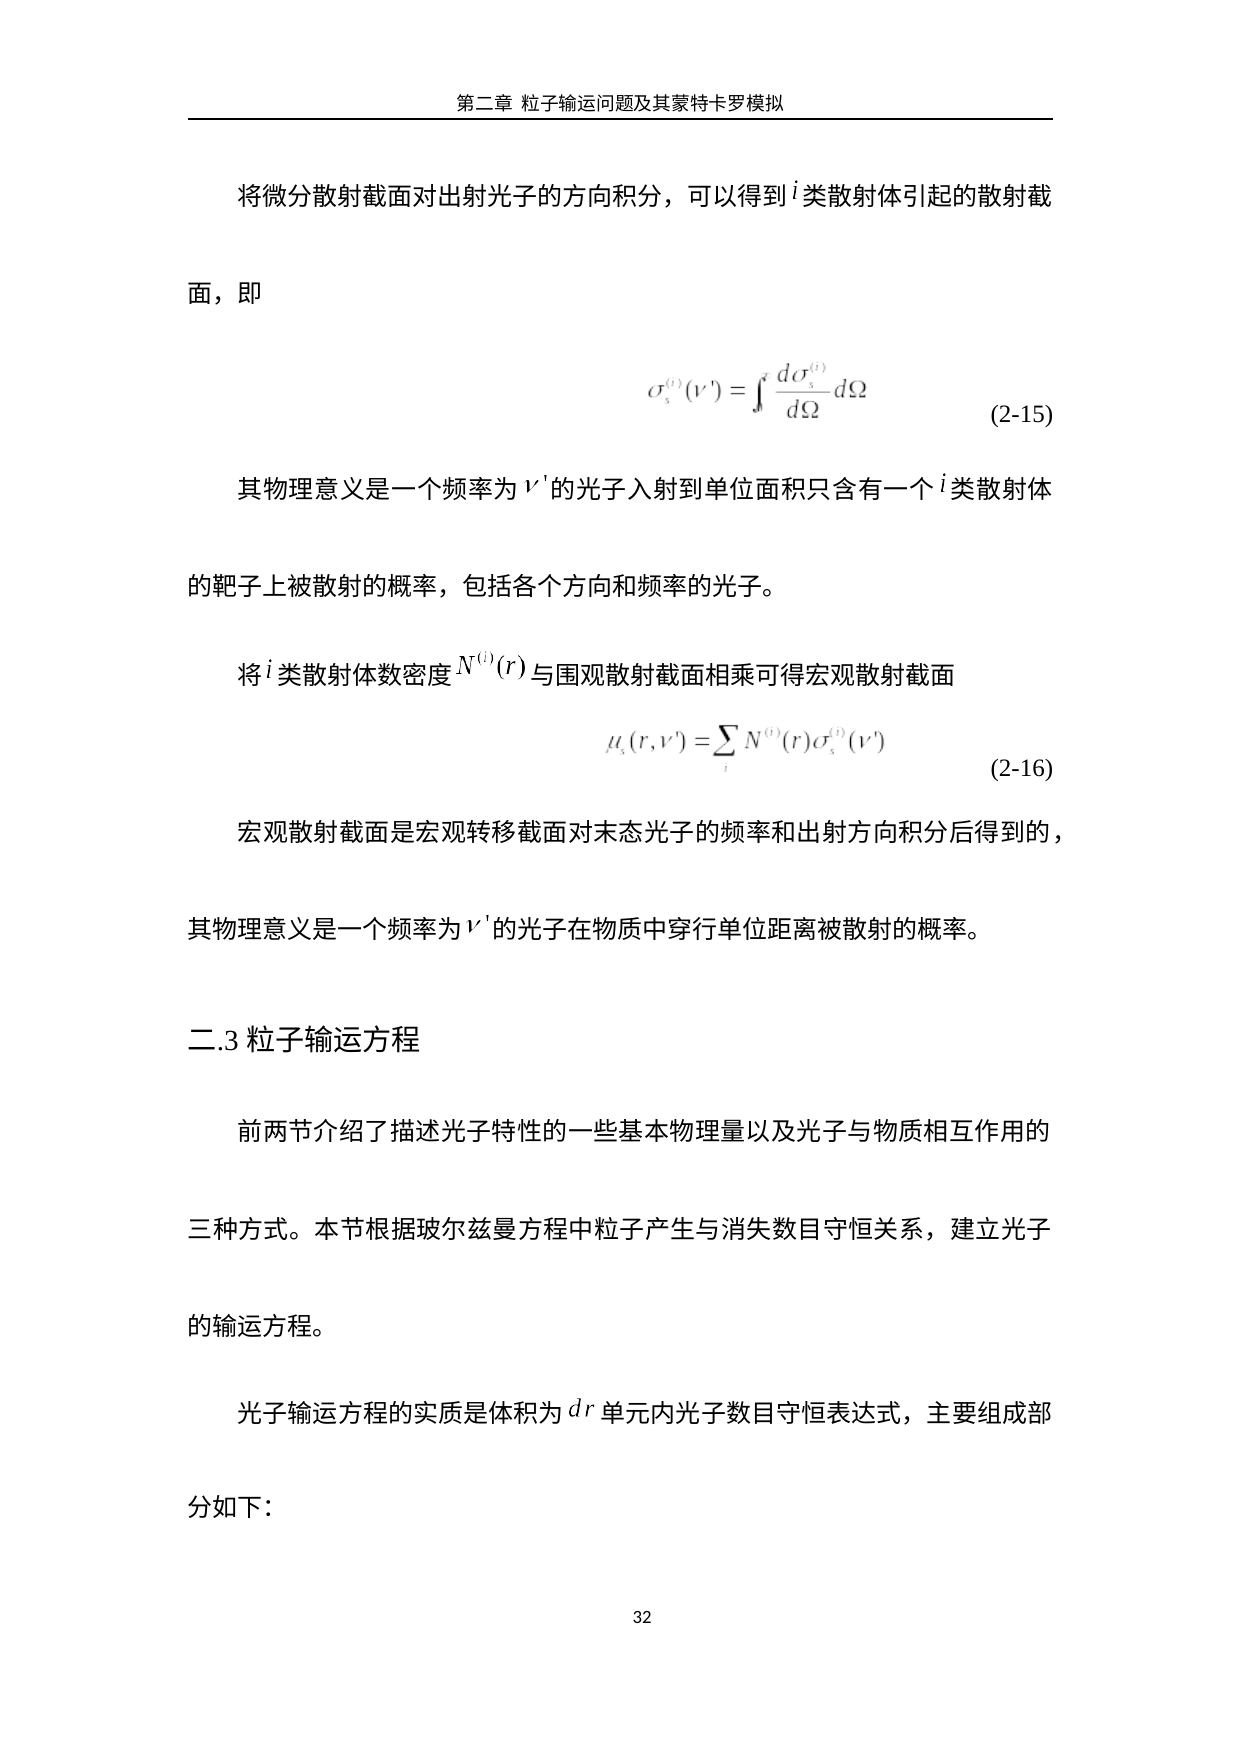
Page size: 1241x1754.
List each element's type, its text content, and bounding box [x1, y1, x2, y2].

text 光子输运方程的实质是体积为单元内光子数目守恒表达式，主要组成部分如下： [187, 1376, 1053, 1538]
subtitle 粒子输运方程 [187, 1005, 1053, 1070]
text (2-15) [187, 343, 1053, 440]
text 宏观散射截面是宏观转移截面对末态光子的频率和出射方向积分后得到的，其物理意义是一个频率为的光子在物质中穿行单位距离被散射的概率。 [187, 798, 1053, 960]
text 将类散射体数密度与围观散射截面相乘可得宏观散射截面 [187, 635, 1053, 700]
text 其物理意义是一个频率为的光子入射到单位面积只含有一个类散射体的靶子上被散射的概率，包括各个方向和频率的光子。 [187, 454, 1053, 617]
text 将微分散射截面对出射光子的方向积分，可以得到类散射体引起的散射截面，即 [187, 162, 1053, 324]
text 前两节介绍了描述光子特性的一些基本物理量以及光子与物质相互作用的三种方式。本节根据玻尔兹曼方程中粒子产生与消失数目守恒关系，建立光子的输运方程。 [187, 1097, 1053, 1357]
text (2-16) [187, 718, 1053, 783]
